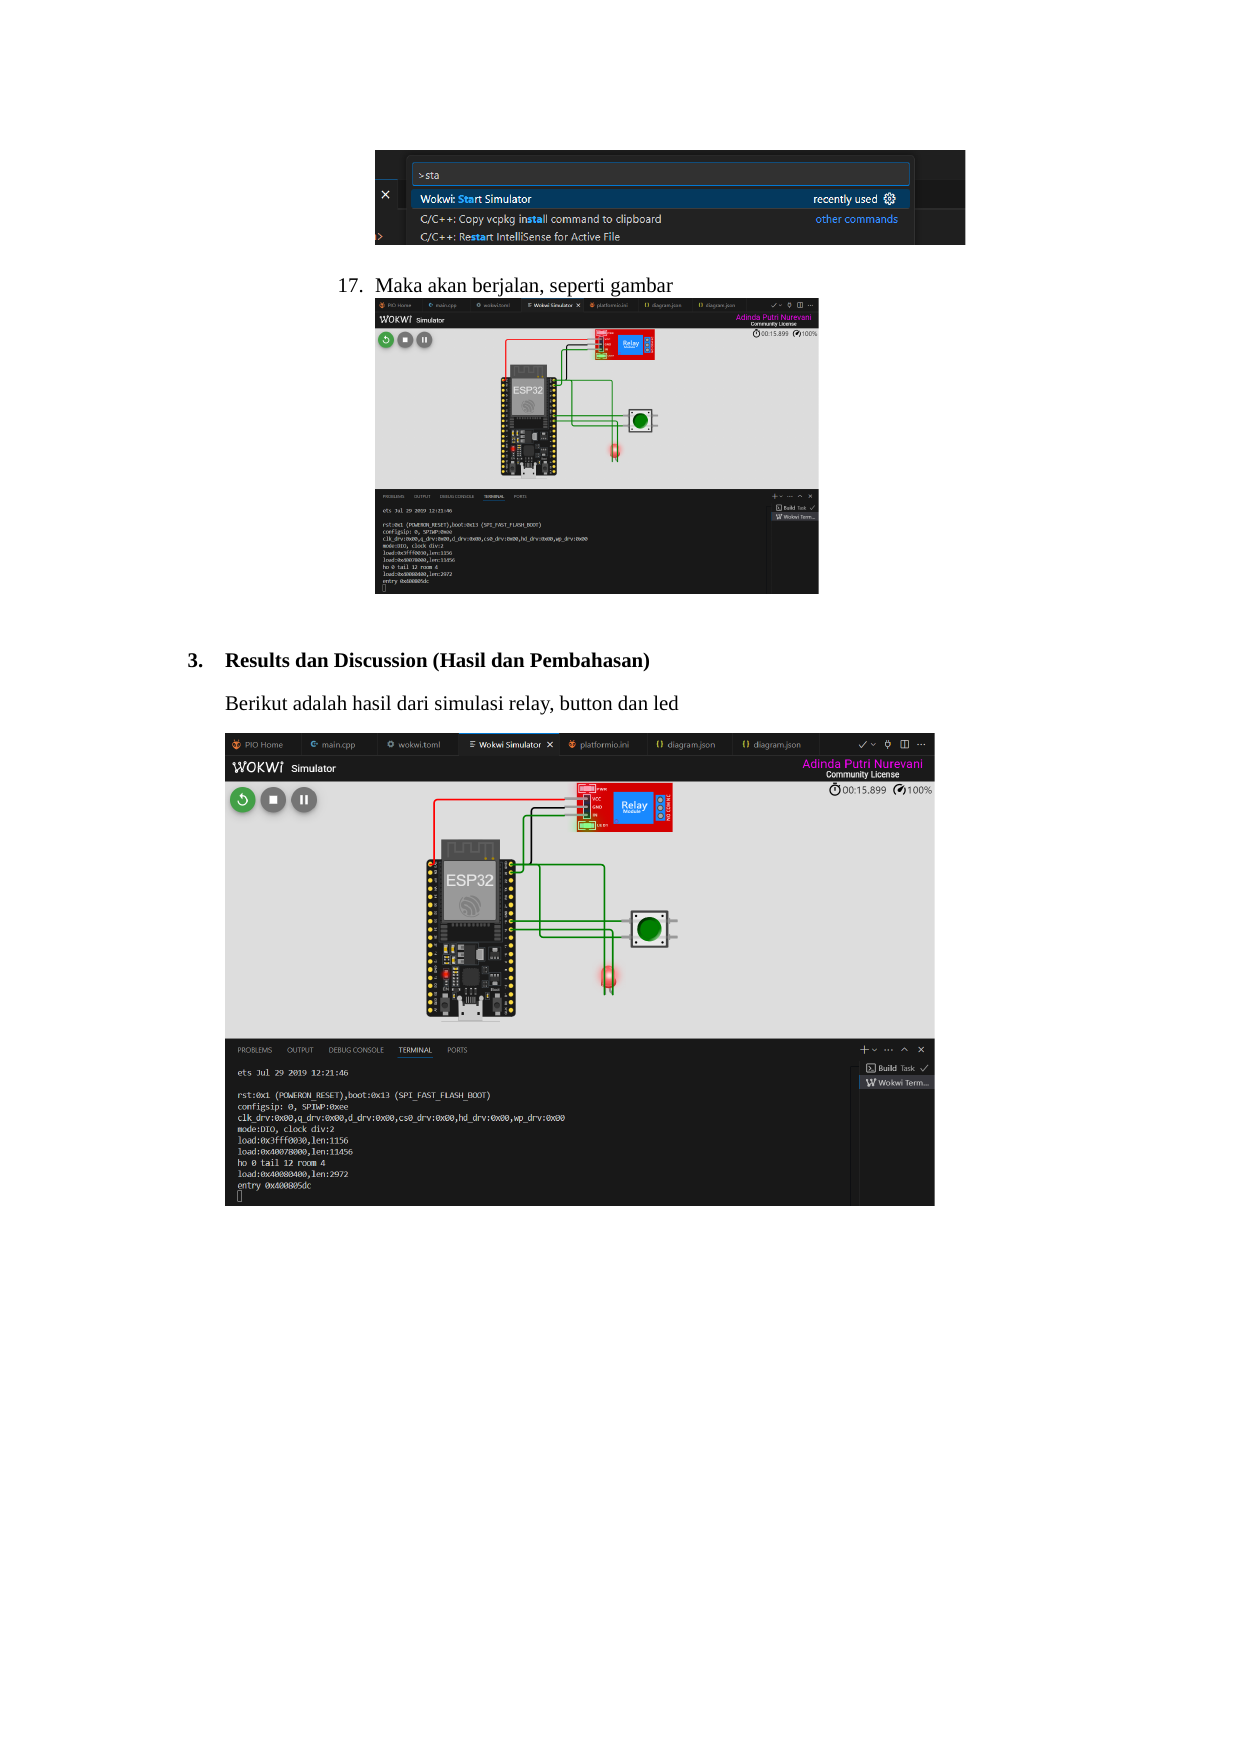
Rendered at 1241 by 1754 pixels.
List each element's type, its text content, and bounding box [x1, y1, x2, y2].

picture [375, 298, 819, 594]
list Results dan Discussion (Hasil dan Pembahasan) [187, 648, 1090, 672]
picture [375, 150, 966, 245]
list Maka akan berjalan, seperti gambar [337, 273, 1090, 297]
picture [225, 733, 935, 1206]
text Berikut adalah hasil dari simulasi relay, button dan led [225, 691, 1090, 715]
